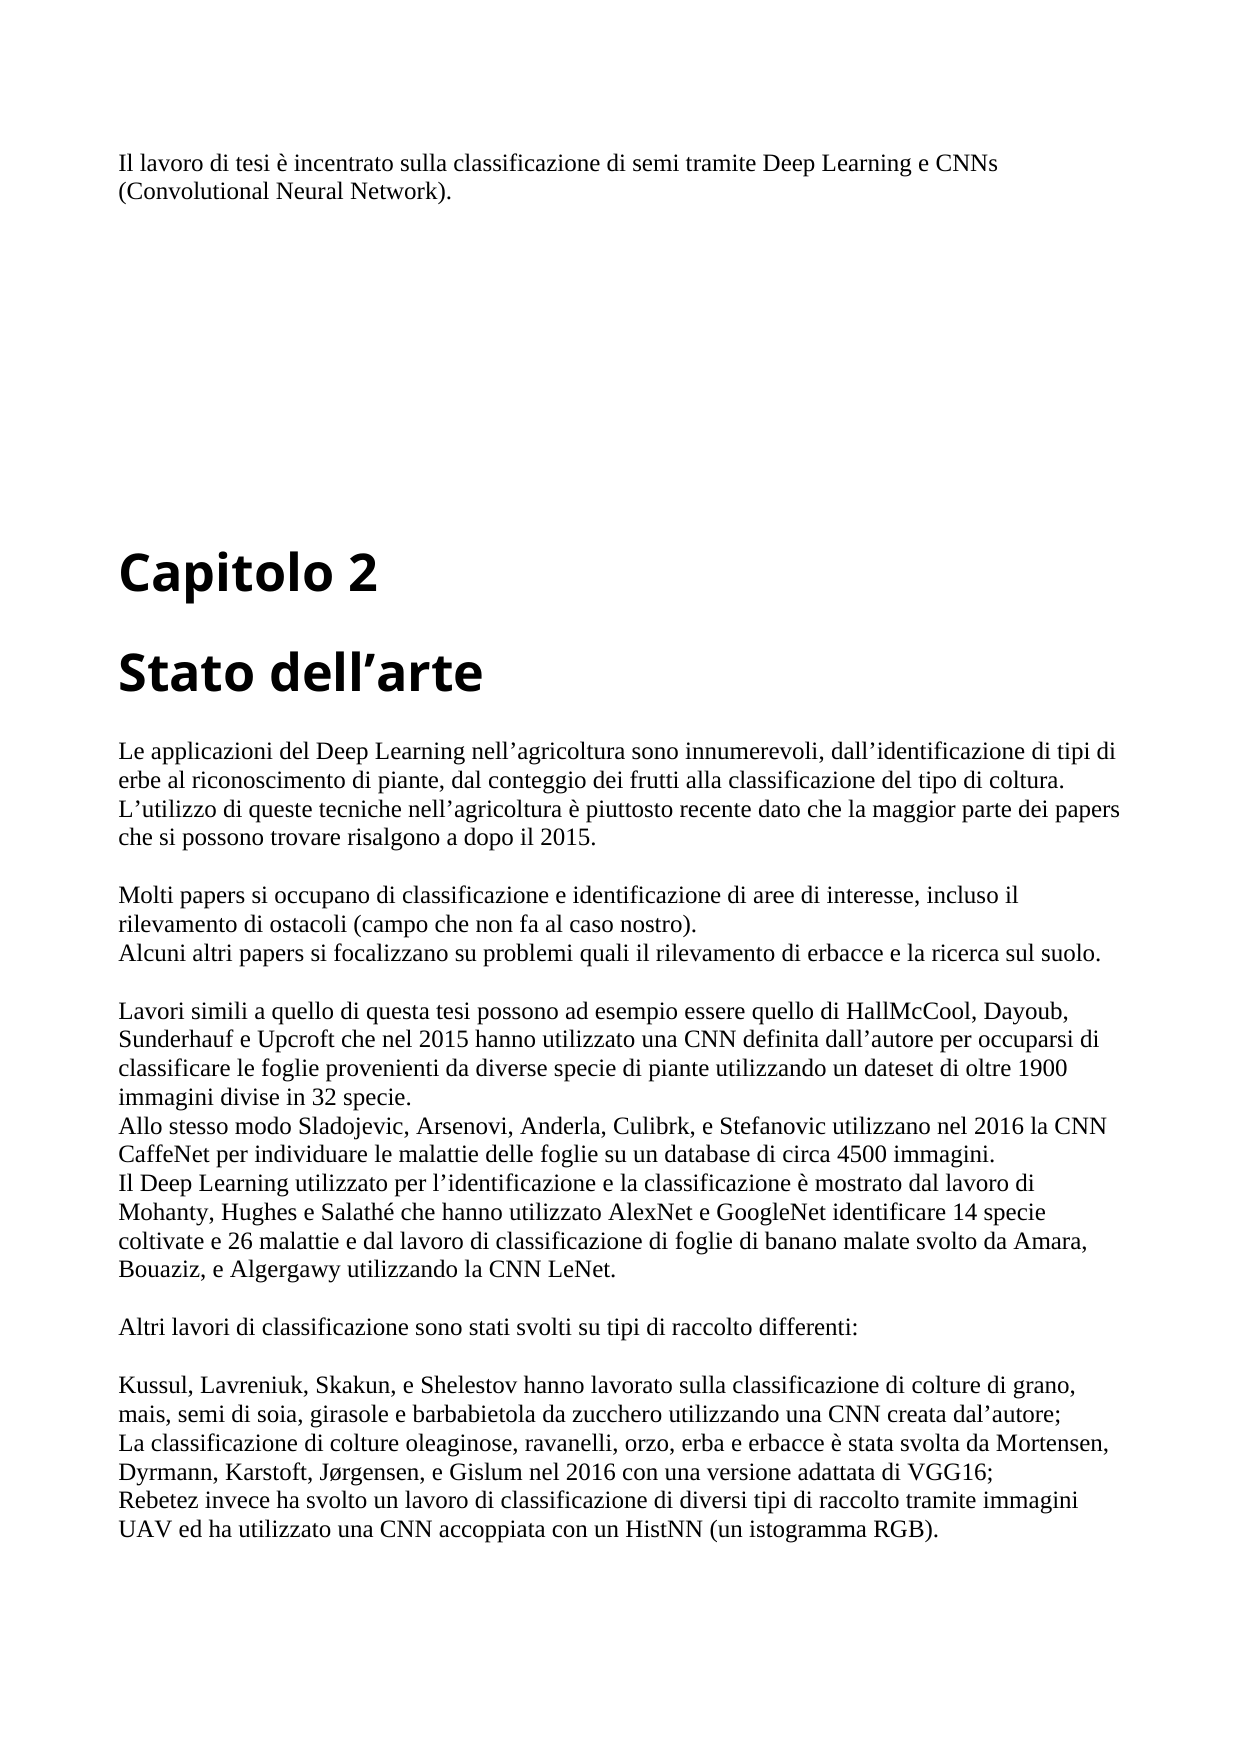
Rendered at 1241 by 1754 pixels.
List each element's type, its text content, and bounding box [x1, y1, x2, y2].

text Lavori simili a quello di questa tesi possono ad esempio essere quello di HallMcCool, Dayoub, Sunderhauf e Upcroft che nel 2015 hanno utilizzato una CNN definita dall’autore per occuparsi di classificare le foglie provenienti da diverse specie di piante utilizzando un dateset di oltre 1900 immagini divise in 32 specie. Allo stesso modo Sladojevic, Arsenovi, Anderla, Culibrk, e Stefanovic utilizzano nel 2016 la CNN CaffeNet per individuare le malattie delle foglie su un database di circa 4500 immagini. Il Deep Learning utilizzato per l’identificazione e la classificazione è mostrato dal lavoro di Mohanty, Hughes e Salathé che hanno utilizzato AlexNet e GoogleNet identificare 14 specie coltivate e 26 malattie e dal lavoro di classificazione di foglie di banano malate svolto da Amara, Bouaziz, e Algergawy utilizzando la CNN LeNet. [118, 996, 1122, 1283]
text Kussul, Lavreniuk, Skakun, e Shelestov hanno lavorato sulla classificazione di colture di grano, mais, semi di soia, girasole e barbabietola da zucchero utilizzando una CNN creata dal’autore; La classificazione di colture oleaginose, ravanelli, orzo, erba e erbacce è stata svolta da Mortensen, Dyrmann, Karstoft, Jørgensen, e Gislum nel 2016 con una versione adattata di VGG16; Rebetez invece ha svolto un lavoro di classificazione di diversi tipi di raccolto tramite immagini UAV ed ha utilizzato una CNN accoppiata con un HistNN (un istogramma RGB). [118, 1370, 1122, 1543]
text Le applicazioni del Deep Learning nell’agricoltura sono innumerevoli, dall’identificazione di tipi di erbe al riconoscimento di piante, dal conteggio dei frutti alla classificazione del tipo di coltura. L’utilizzo di queste tecniche nell’agricoltura è piuttosto recente dato che la maggior parte dei papers che si possono trovare risalgono a dopo il 2015. [118, 736, 1122, 851]
text Molti papers si occupano di classificazione e identificazione di aree di interesse, incluso il rilevamento di ostacoli (campo che non fa al caso nostro). Alcuni altri papers si focalizzano su problemi quali il rilevamento di erbacce e la ricerca sul suolo. [118, 880, 1122, 967]
text Capitolo 2 [118, 536, 1122, 607]
text Stato dell’arte [118, 636, 1122, 707]
text Altri lavori di classificazione sono stati svolti su tipi di raccolto differenti: [118, 1312, 1122, 1341]
text Il lavoro di tesi è incentrato sulla classificazione di semi tramite Deep Learning e CNNs (Convolutional Neural Network). [118, 148, 1122, 205]
